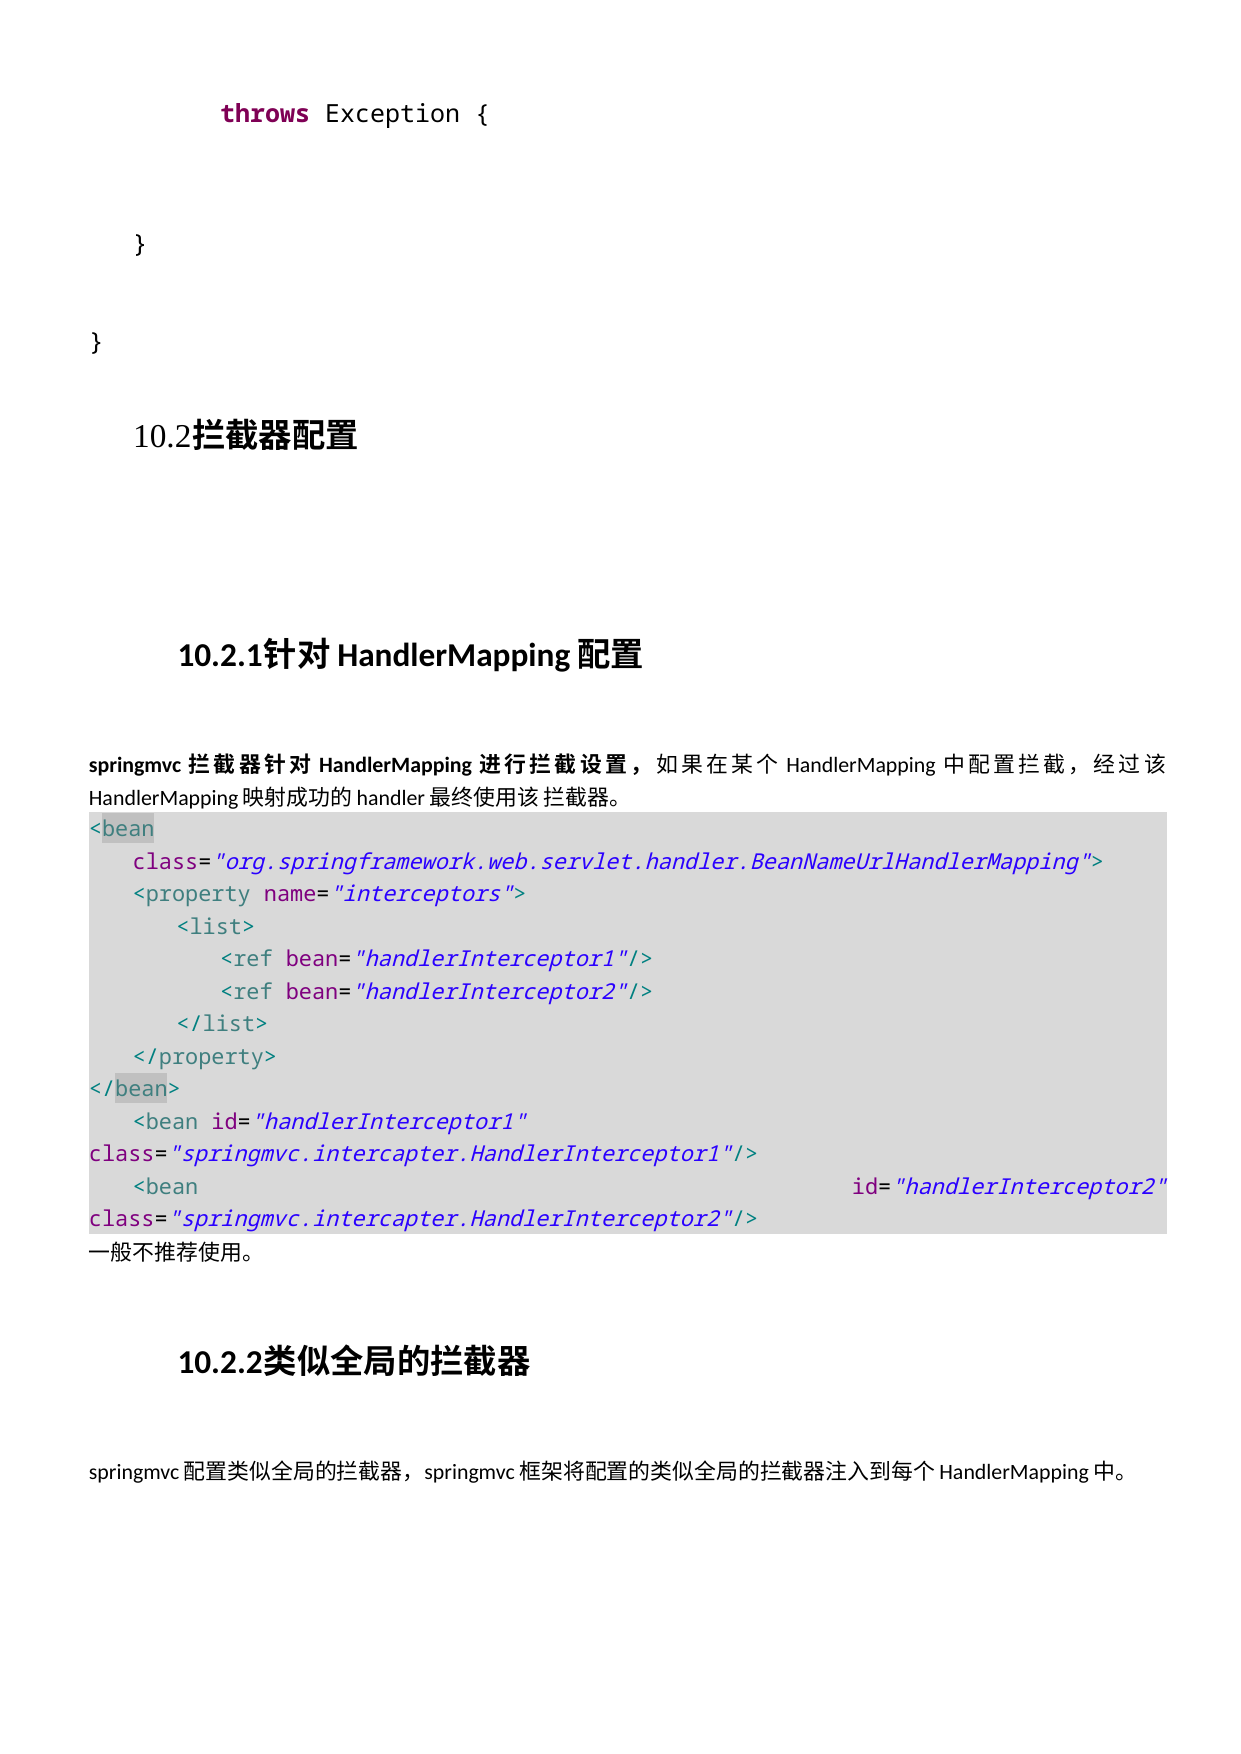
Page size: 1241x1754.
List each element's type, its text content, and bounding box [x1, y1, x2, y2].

text </bean> [89, 1072, 1167, 1104]
text <property name="interceptors"> [89, 877, 1167, 909]
text <list> [89, 909, 1167, 942]
subtitle 拦截器配置 [133, 400, 1167, 465]
text </property> [89, 1039, 1167, 1072]
text </list> [89, 1007, 1167, 1039]
text } [89, 308, 1167, 373]
text <bean [89, 812, 1167, 844]
text <bean id="handlerInterceptor2" class="springmvc.intercapter.HandlerInterceptor2"/> [89, 1169, 1167, 1234]
subtitle 针对HandlerMapping配置 [177, 619, 1167, 684]
text <ref bean="handlerInterceptor2"/> [89, 974, 1167, 1007]
text springmvc配置类似全局的拦截器，springmvc框架将配置的类似全局的拦截器注入到每个HandlerMapping中。 [89, 1453, 1167, 1486]
subtitle 类似全局的拦截器 [177, 1326, 1167, 1391]
text } [89, 211, 1167, 276]
text <ref bean="handlerInterceptor1"/> [89, 942, 1167, 974]
text class="org.springframework.web.servlet.handler.BeanNameUrlHandlerMapping"> [89, 844, 1167, 877]
text springmvc拦截器针对HandlerMapping进行拦截设置，如果在某个HandlerMapping中配置拦截，经过该 HandlerMapping映射成功的handler最终使用该 拦截器。 [89, 747, 1167, 812]
text 一般不推荐使用。 [89, 1234, 1167, 1267]
text <bean id="handlerInterceptor1" class="springmvc.intercapter.HandlerInterceptor1"/> [89, 1104, 1167, 1169]
text throws Exception { [89, 81, 1167, 146]
